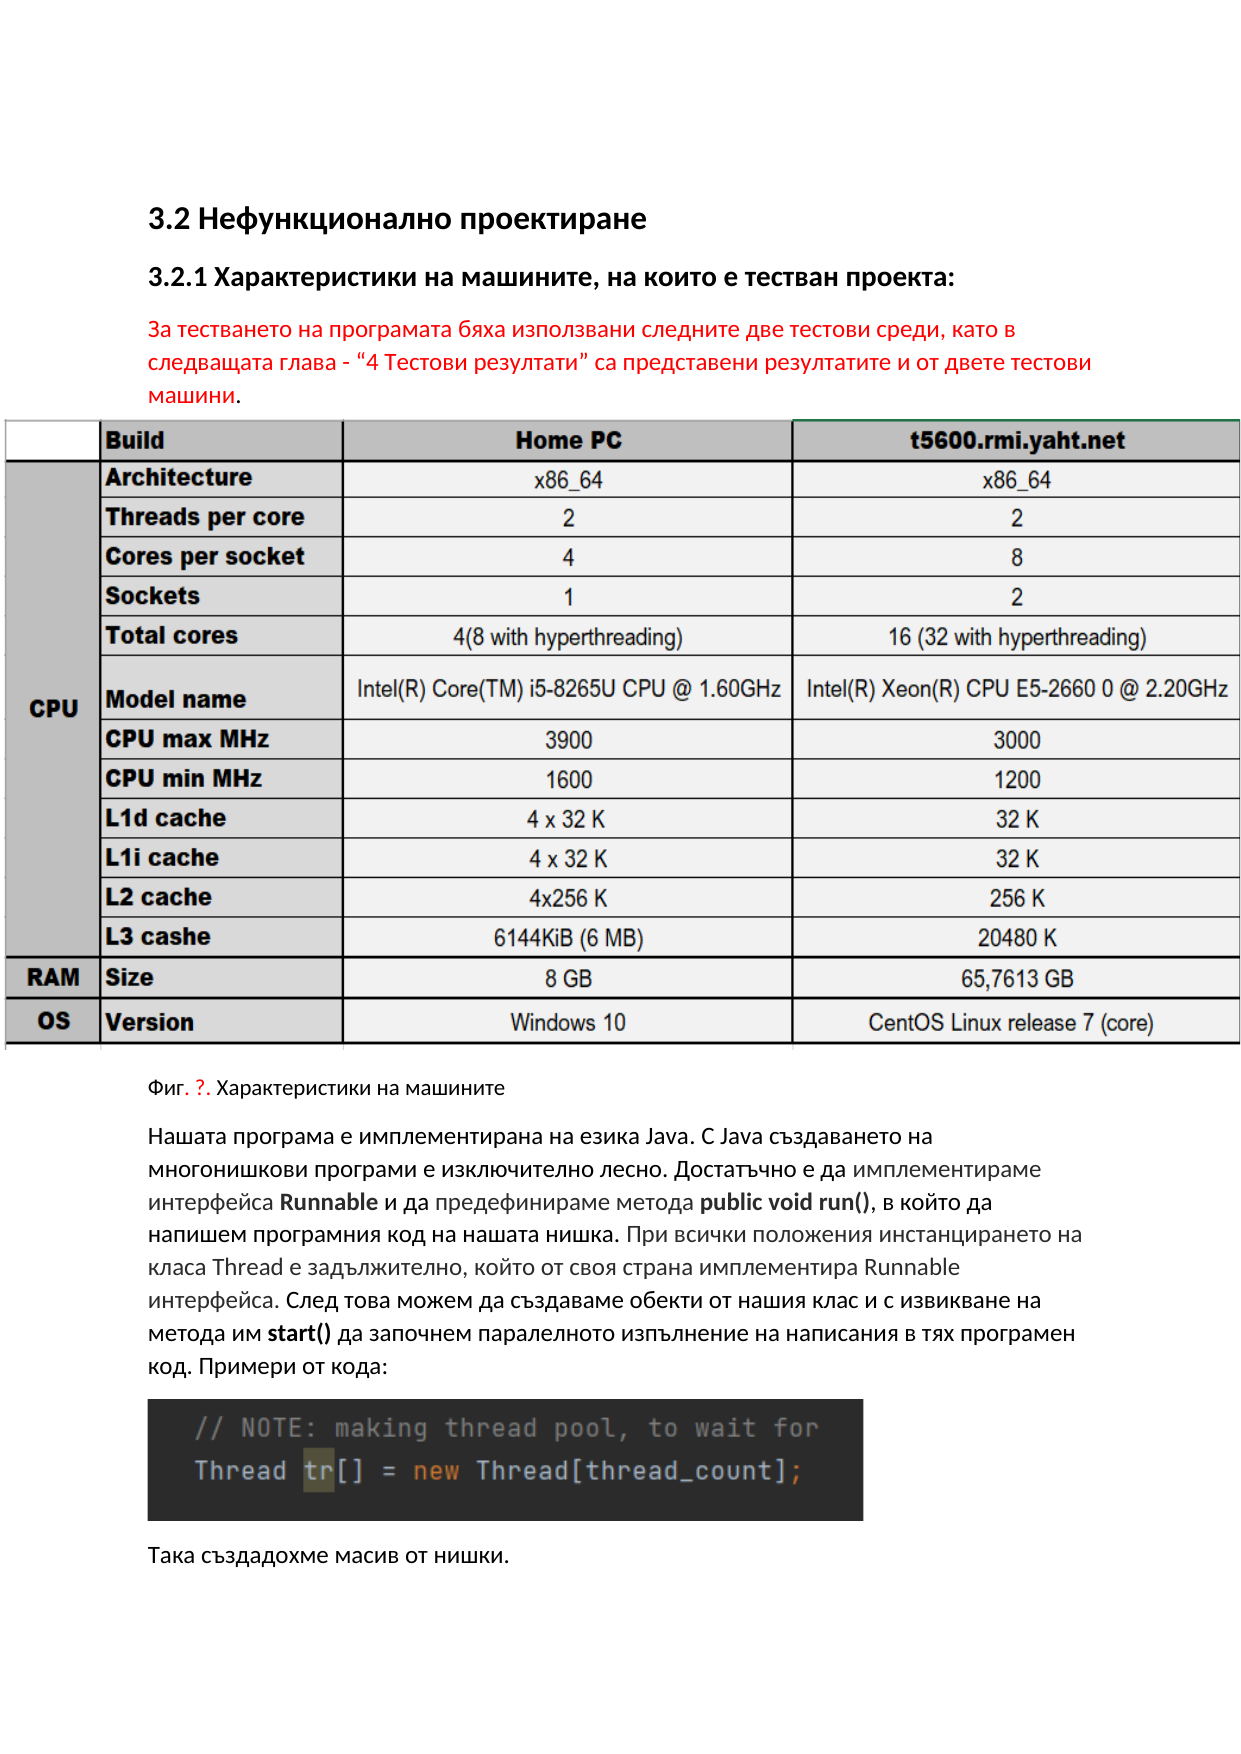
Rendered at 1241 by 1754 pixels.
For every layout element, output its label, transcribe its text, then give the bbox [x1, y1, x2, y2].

text Нашата програма е имплементирана на езика Java. С Java създаването на многонишкови програми е изключително лесно. Достатъчно е да имплементираме интерфейса Runnable и да предефинираме метода public void run(), в който да напишем програмния код на нашата нишка. При всички положения инстанцирането на класа Thread е задължително, който от своя страна имплементира Runnable интерфейса. След това можем да създаваме обекти от нашия клас и с извикване на метода им start() да започнем паралелното изпълнение на написания в тях програмен код. Примери от кода: [148, 1120, 1093, 1381]
text 3.2.1 Характеристики на машините, на които е тестван проекта: [148, 258, 1093, 293]
text За тестването на програмата бяха използвани следните две тестови среди, като в следващата глава - “4 Тестови резултати” са представени резултатите и от двете тестови машини. [148, 313, 1093, 409]
text Фиг. ?. Характеристики на машините [148, 1073, 1093, 1101]
picture [147, 1399, 864, 1521]
text 3.2 Нефункционално проектиране [148, 197, 1093, 238]
picture [4, 419, 1241, 1050]
text Така създадохме масив от нишки. [148, 1539, 1093, 1569]
